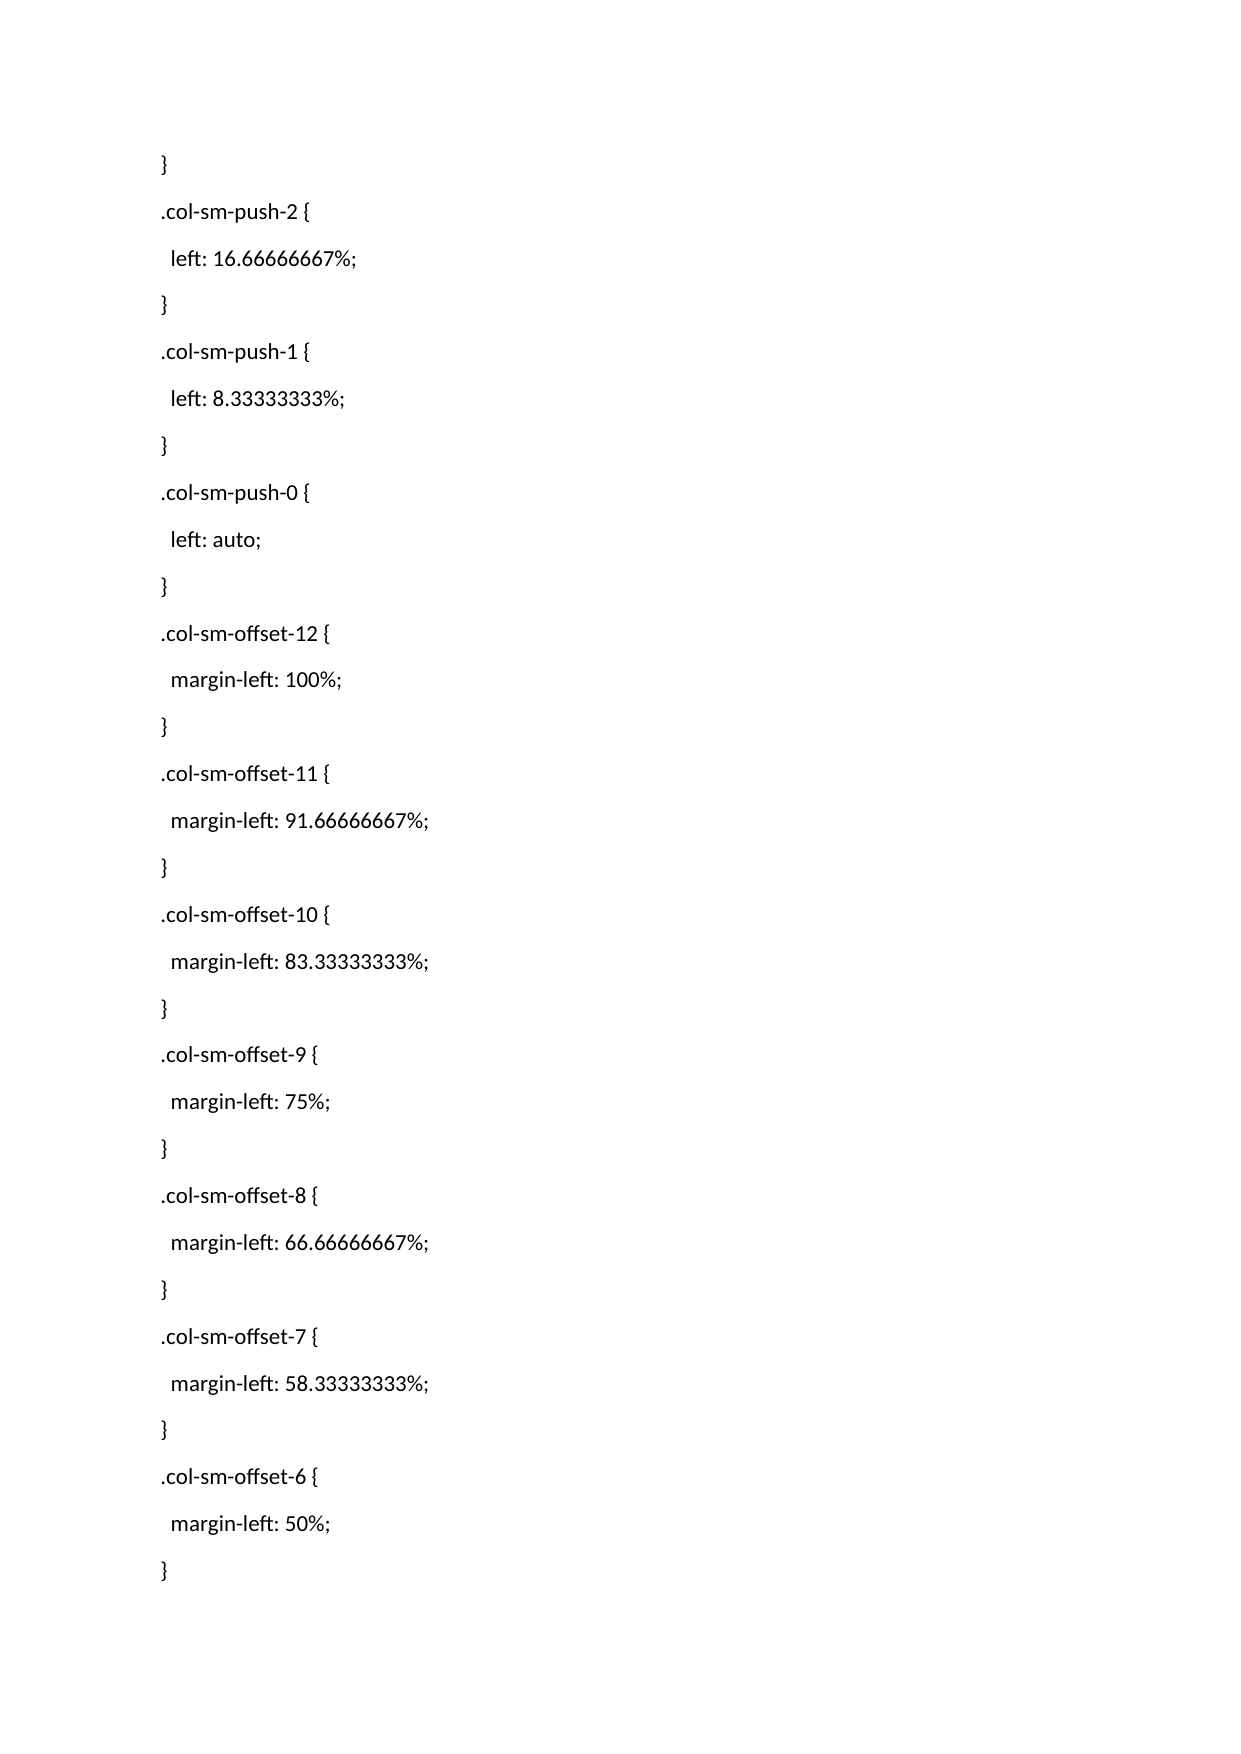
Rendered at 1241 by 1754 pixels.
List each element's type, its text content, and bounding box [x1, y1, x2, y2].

text } [150, 1416, 1090, 1444]
text margin-left: 100%; [150, 666, 1090, 694]
text margin-left: 75%; [150, 1087, 1090, 1116]
text } [150, 1275, 1090, 1303]
text } [150, 1134, 1090, 1162]
text .col-sm-push-2 { [150, 197, 1090, 225]
text .col-sm-offset-6 { [150, 1462, 1090, 1491]
text .col-sm-push-0 { [150, 478, 1090, 506]
text .col-sm-offset-7 { [150, 1322, 1090, 1350]
text left: 16.66666667%; [150, 244, 1090, 272]
text margin-left: 91.66666667%; [150, 806, 1090, 834]
text } [150, 853, 1090, 881]
text .col-sm-offset-8 { [150, 1181, 1090, 1209]
text } [150, 150, 1090, 178]
text } [150, 291, 1090, 319]
text left: auto; [150, 525, 1090, 553]
text .col-sm-offset-10 { [150, 900, 1090, 928]
text } [150, 431, 1090, 459]
text margin-left: 50%; [150, 1509, 1090, 1537]
text .col-sm-offset-11 { [150, 759, 1090, 787]
text } [150, 572, 1090, 600]
text } [150, 1556, 1090, 1584]
text .col-sm-push-1 { [150, 337, 1090, 366]
text .col-sm-offset-12 { [150, 619, 1090, 647]
text left: 8.33333333%; [150, 384, 1090, 412]
text } [150, 994, 1090, 1022]
text margin-left: 58.33333333%; [150, 1369, 1090, 1397]
text margin-left: 83.33333333%; [150, 947, 1090, 975]
text } [150, 712, 1090, 741]
text .col-sm-offset-9 { [150, 1041, 1090, 1069]
text margin-left: 66.66666667%; [150, 1228, 1090, 1256]
